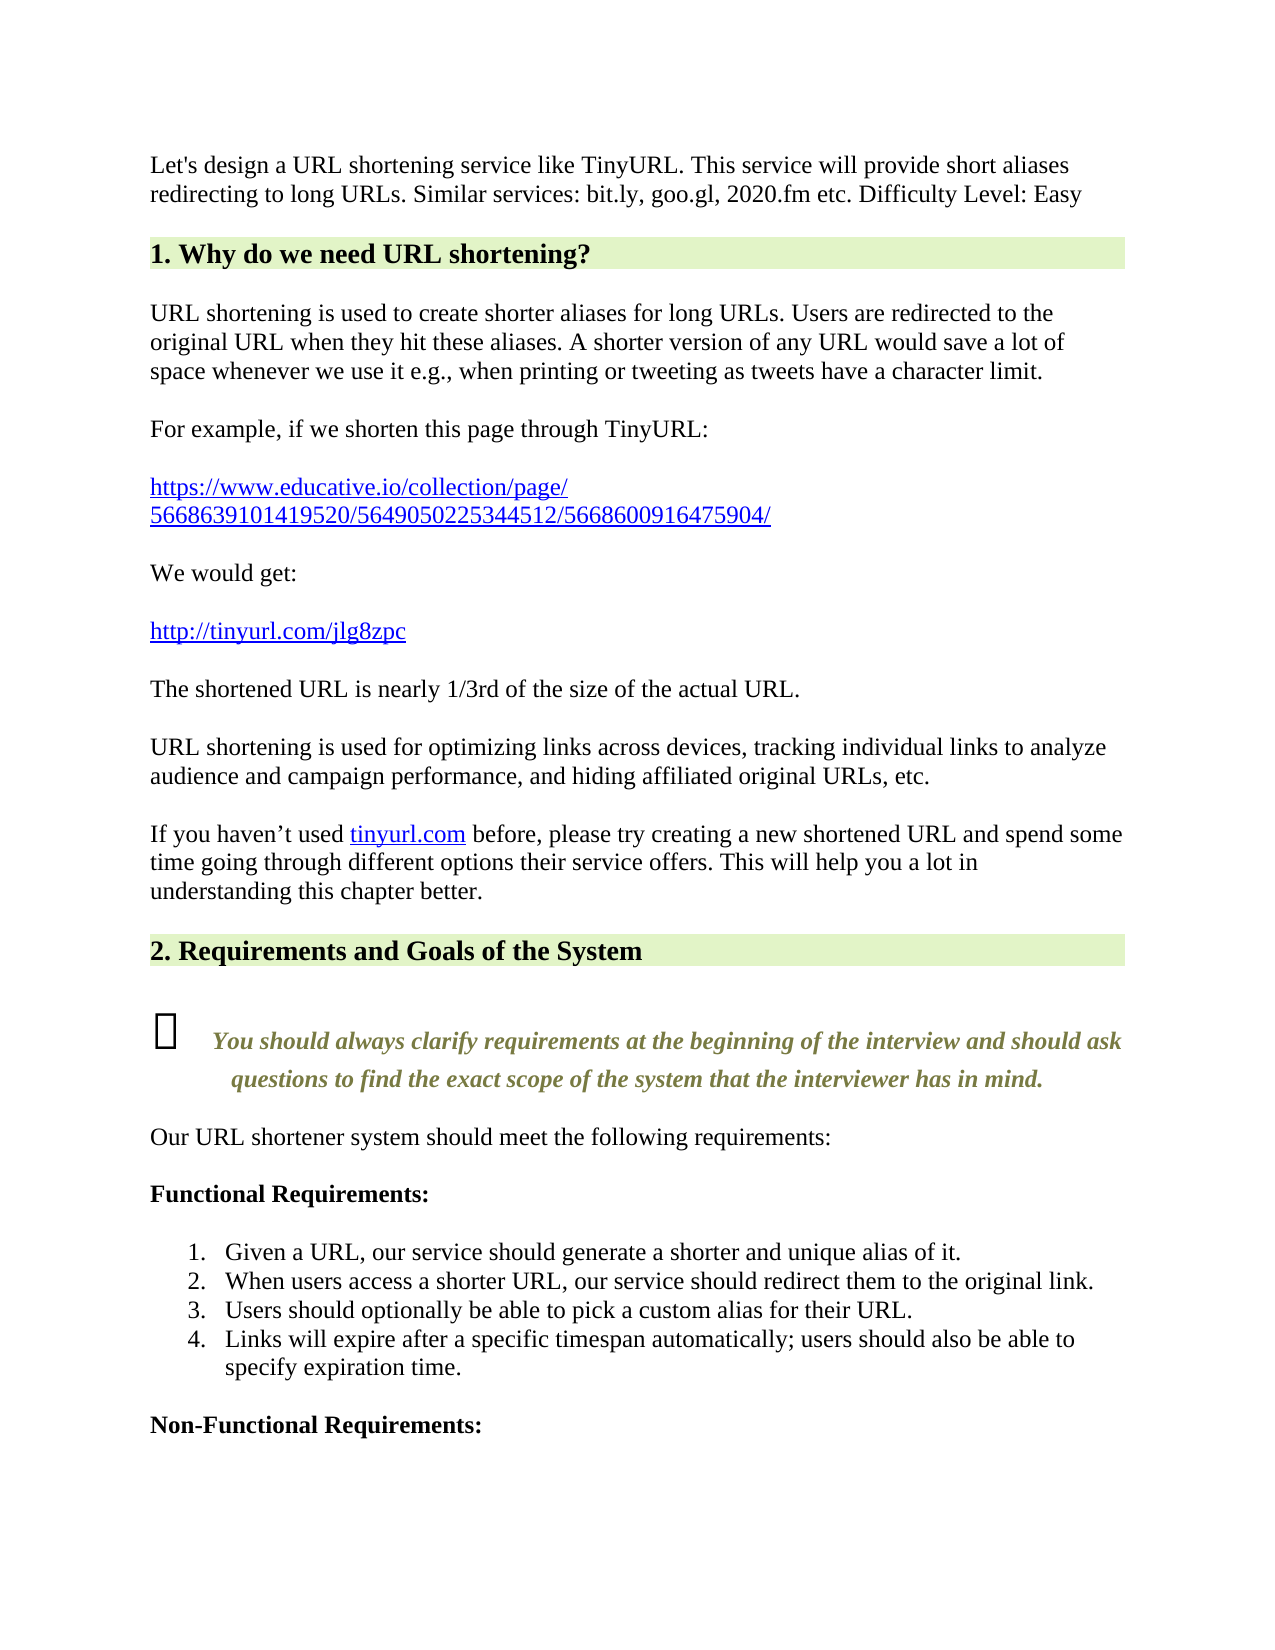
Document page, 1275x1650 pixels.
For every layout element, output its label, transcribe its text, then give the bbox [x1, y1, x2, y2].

text Non-Functional Requirements: [150, 1410, 1125, 1439]
text Our URL shortener system should meet the following requirements: [150, 1122, 1125, 1150]
text If you haven’t used tinyurl.com before, please try creating a new shortened URL and spend some time going through different options their service offers. This will help you a lot in understanding this chapter better. [150, 819, 1125, 905]
text 💡 You should always clarify requirements at the beginning of the interview and should ask questions to find the exact scope of the system that the interviewer has in mind. [150, 996, 1125, 1092]
text https://www.educative.io/collection/page/5668639101419520/5649050225344512/5668600916475904/ [150, 472, 1125, 529]
list Given a URL, our service should generate a shorter and unique alias of it. [187, 1237, 1125, 1266]
text 2. Requirements and Goals of the System [150, 934, 1125, 966]
text We would get: [150, 558, 1125, 587]
text URL shortening is used to create shorter aliases for long URLs. Users are redirected to the original URL when they hit these aliases. A shorter version of any URL would save a lot of space whenever we use it e.g., when printing or tweeting as tweets have a character limit. [150, 298, 1125, 384]
text http://tinyurl.com/jlg8zpc [150, 616, 1125, 645]
text URL shortening is used for optimizing links across devices, tracking individual links to analyze audience and campaign performance, and hiding affiliated original URLs, etc. [150, 732, 1125, 789]
text Functional Requirements: [150, 1179, 1125, 1208]
list When users access a shorter URL, our service should redirect them to the original link. [187, 1266, 1125, 1295]
list Users should optionally be able to pick a custom alias for their URL. [187, 1295, 1125, 1324]
text Let's design a URL shortening service like TinyURL. This service will provide short aliases redirecting to long URLs. Similar services: bit.ly, goo.gl, 2020.fm etc. Difficulty Level: Easy [150, 150, 1125, 207]
text The shortened URL is nearly 1/3rd of the size of the actual URL. [150, 674, 1125, 703]
text 1. Why do we need URL shortening? [150, 237, 1125, 269]
text For example, if we shorten this page through TinyURL: [150, 414, 1125, 442]
list Links will expire after a specific timespan automatically; users should also be able to specify expiration time. [187, 1324, 1125, 1381]
